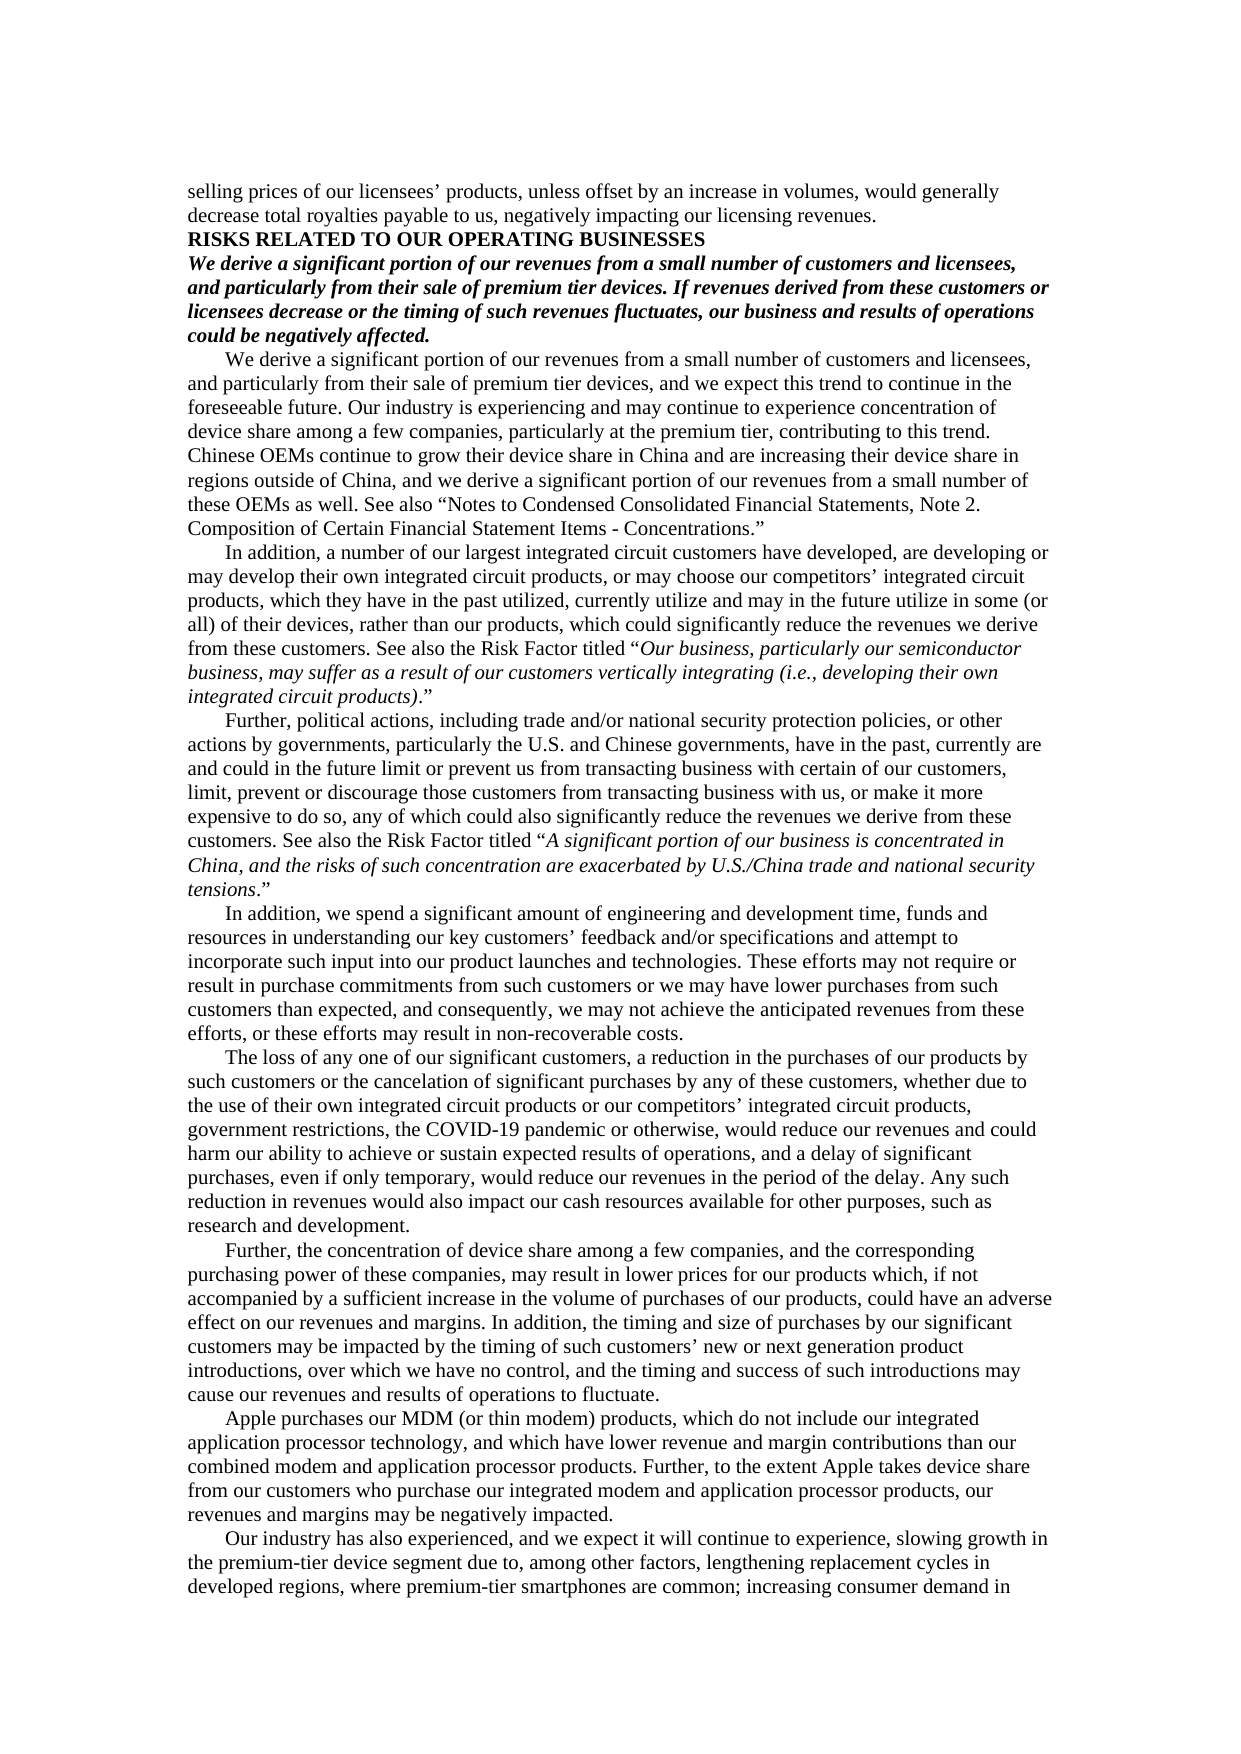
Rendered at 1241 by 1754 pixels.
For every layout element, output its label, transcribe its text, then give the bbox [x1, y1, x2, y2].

text We derive a significant portion of our revenues from a small number of customers and licensees, and particularly from their sale of premium tier devices, and we expect this trend to continue in the foreseeable future. Our industry is experiencing and may continue to experience concentration of device share among a few companies, particularly at the premium tier, contributing to this trend. Chinese OEMs continue to grow their device share in China and are increasing their device share in regions outside of China, and we derive a significant portion of our revenues from a small number of these OEMs as well. See also “Notes to Condensed Consolidated Financial Statements, Note 2. Composition of Certain Financial Statement Items - Concentrations.” [187, 347, 1053, 540]
text In addition, a number of our largest integrated circuit customers have developed, are developing or may develop their own integrated circuit products, or may choose our competitors’ integrated circuit products, which they have in the past utilized, currently utilize and may in the future utilize in some (or all) of their devices, rather than our products, which could significantly reduce the revenues we derive from these customers. See also the Risk Factor titled “Our business, particularly our semiconductor business, may suffer as a result of our customers vertically integrating (i.e., developing their own integrated circuit products).” [187, 540, 1053, 708]
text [187, 1526, 1053, 1598]
text The loss of any one of our significant customers, a reduction in the purchases of our products by such customers or the cancelation of significant purchases by any of these customers, whether due to the use of their own integrated circuit products or our competitors’ integrated circuit products, government restrictions, the COVID-19 pandemic or otherwise, would reduce our revenues and could harm our ability to achieve or sustain expected results of operations, and a delay of significant purchases, even if only temporary, would reduce our revenues in the period of the delay. Any such reduction in revenues would also impact our cash resources available for other purposes, such as research and development. [187, 1045, 1053, 1237]
text Further, political actions, including trade and/or national security protection policies, or other actions by governments, particularly the U.S. and Chinese governments, have in the past, currently are and could in the future limit or prevent us from transacting business with certain of our customers, limit, prevent or discourage those customers from transacting business with us, or make it more expensive to do so, any of which could also significantly reduce the revenues we derive from these customers. See also the Risk Factor titled “A significant portion of our business is concentrated in China, and the risks of such concentration are exacerbated by U.S./China trade and national security tensions.” [187, 708, 1053, 901]
text We derive a significant portion of our revenues from a small number of customers and licensees, and particularly from their sale of premium tier devices. If revenues derived from these customers or licensees decrease or the timing of such revenues fluctuates, our business and results of operations could be negatively affected. [187, 251, 1053, 347]
text Further, the concentration of device share among a few companies, and the corresponding purchasing power of these companies, may result in lower prices for our products which, if not accompanied by a sufficient increase in the volume of purchases of our products, could have an adverse effect on our revenues and margins. In addition, the timing and size of purchases by our significant customers may be impacted by the timing of such customers’ new or next generation product introductions, over which we have no control, and the timing and success of such introductions may cause our revenues and results of operations to fluctuate. [187, 1237, 1053, 1406]
text Apple purchases our MDM (or thin modem) products, which do not include our integrated application processor technology, and which have lower revenue and margin contributions than our combined modem and application processor products. Further, to the extent Apple takes device share from our customers who purchase our integrated modem and application processor products, our revenues and margins may be negatively impacted. [187, 1406, 1053, 1526]
text In addition, we spend a significant amount of engineering and development time, funds and resources in understanding our key customers’ feedback and/or specifications and attempt to incorporate such input into our product launches and technologies. These efforts may not require or result in purchase commitments from such customers or we may have lower purchases from such customers than expected, and consequently, we may not achieve the anticipated revenues from these efforts, or these efforts may result in non-recoverable costs. [187, 901, 1053, 1045]
text selling prices of our licensees’ products, unless offset by an increase in volumes, would generally decrease total royalties payable to us, negatively impacting our licensing revenues. [187, 179, 1053, 227]
text RISKS RELATED TO OUR OPERATING BUSINESSES [187, 227, 1053, 251]
